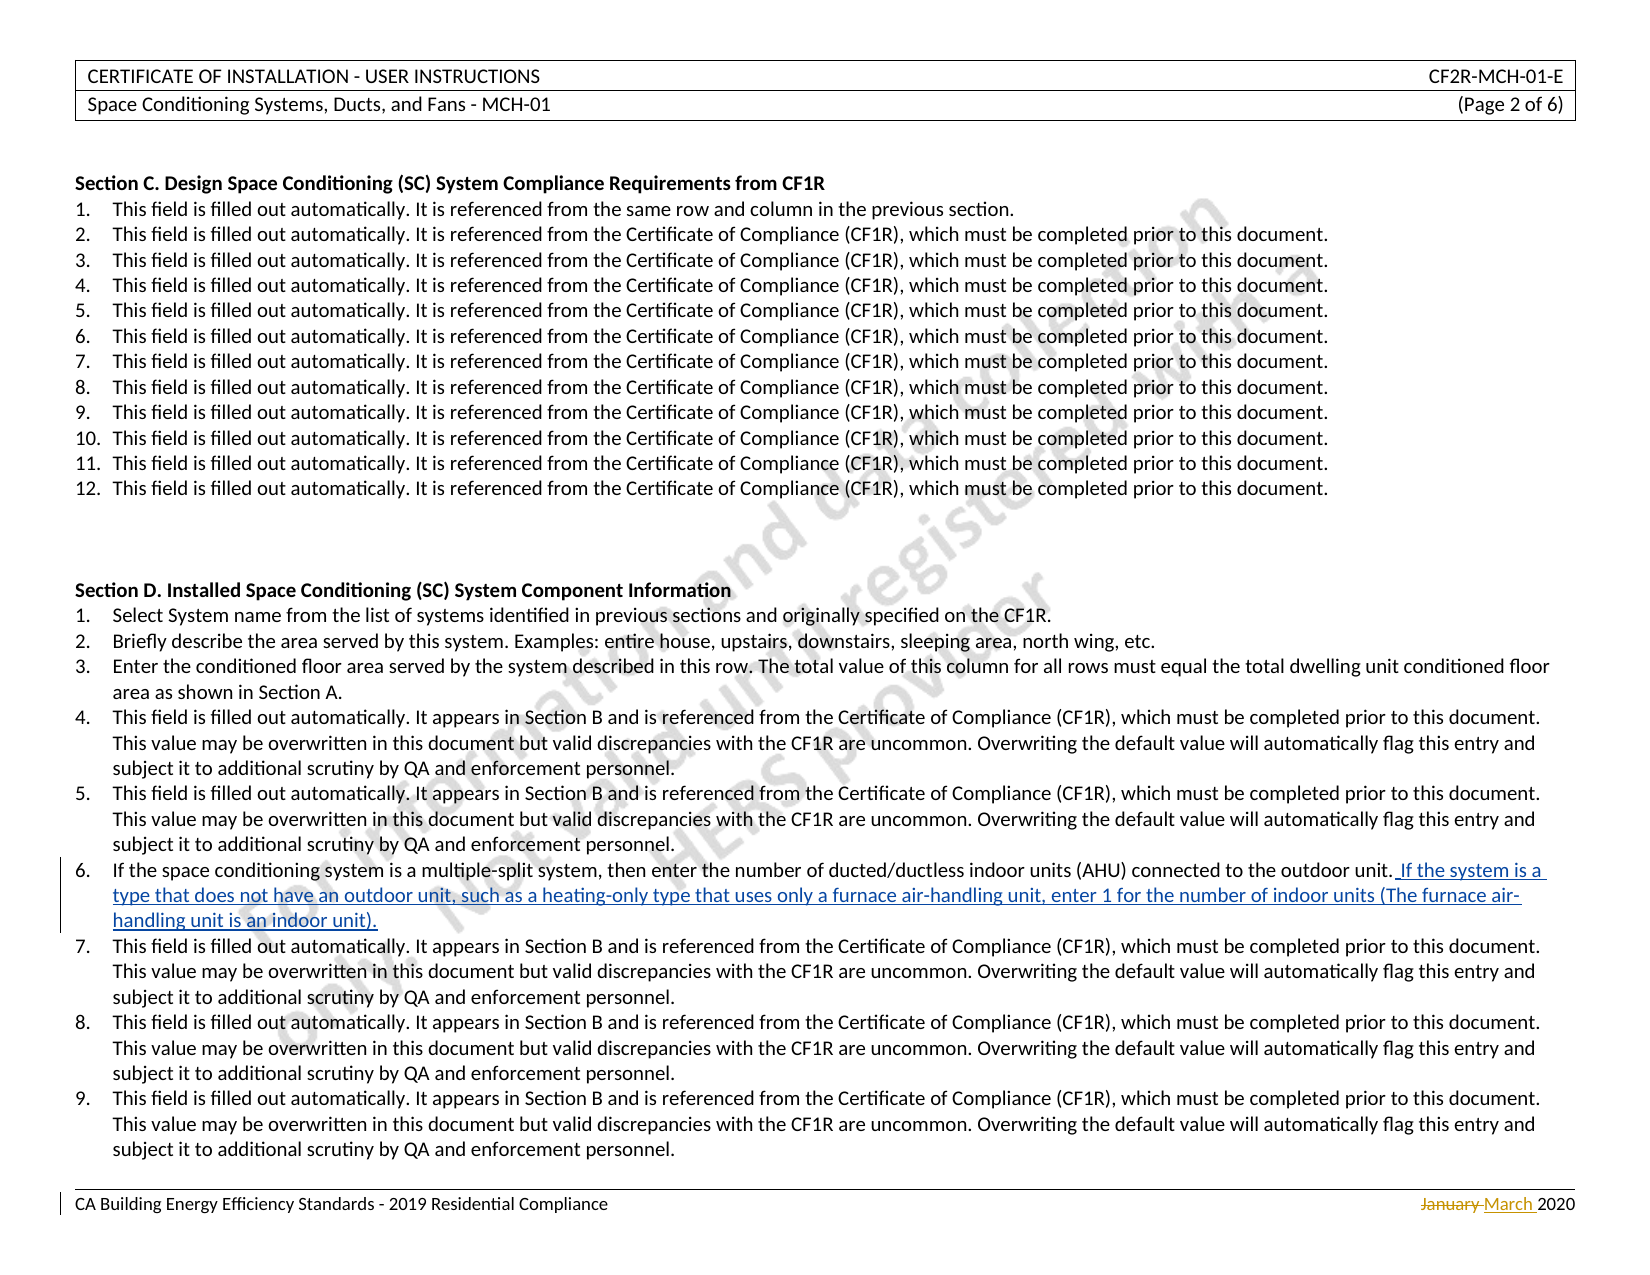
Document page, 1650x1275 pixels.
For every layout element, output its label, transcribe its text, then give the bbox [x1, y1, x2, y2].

list This field is filled out automatically. It is referenced from the Certificate of Compliance (CF1R), which must be completed prior to this document. [75, 221, 1575, 247]
list If the space conditioning system is a multiple-split system, then enter the number of ducted/ductless indoor units (AHU) connected to the outdoor unit. [75, 857, 1575, 933]
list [75, 1086, 1575, 1162]
list This field is filled out automatically. It is referenced from the Certificate of Compliance (CF1R), which must be completed prior to this document. [75, 323, 1575, 348]
list Enter the conditioned floor area served by the system described in this row. The total value of this column for all rows must equal the total dwelling unit conditioned floor area as shown in Section A. [75, 653, 1575, 704]
list This field is filled out automatically. It is referenced from the Certificate of Compliance (CF1R), which must be completed prior to this document. [75, 450, 1575, 476]
list This field is filled out automatically. It is referenced from the Certificate of Compliance (CF1R), which must be completed prior to this document. [75, 374, 1575, 399]
list Briefly describe the area served by this system. Examples: entire house, upstairs, downstairs, sleeping area, north wing, etc. [75, 628, 1575, 653]
list This field is filled out automatically. It is referenced from the Certificate of Compliance (CF1R), which must be completed prior to this document. [75, 476, 1575, 501]
list Select System name from the list of systems identified in previous sections and originally specified on the CF1R. [75, 603, 1575, 628]
list This field is filled out automatically. It is referenced from the Certificate of Compliance (CF1R), which must be completed prior to this document. [75, 247, 1575, 272]
list This field is filled out automatically. It is referenced from the same row and column in the previous section. [75, 196, 1575, 221]
list This field is filled out automatically. It is referenced from the Certificate of Compliance (CF1R), which must be completed prior to this document. [75, 348, 1575, 374]
list This field is filled out automatically. It is referenced from the Certificate of Compliance (CF1R), which must be completed prior to this document. [75, 272, 1575, 298]
text Section C. Design Space Conditioning (SC) System Compliance Requirements from CF1R [75, 171, 1575, 196]
text Section D. Installed Space Conditioning (SC) System Component Information [75, 577, 1575, 603]
list This field is filled out automatically. It is referenced from the Certificate of Compliance (CF1R), which must be completed prior to this document. [75, 298, 1575, 323]
list This field is filled out automatically. It is referenced from the Certificate of Compliance (CF1R), which must be completed prior to this document. [75, 399, 1575, 425]
list This field is filled out automatically. It is referenced from the Certificate of Compliance (CF1R), which must be completed prior to this document. [75, 425, 1575, 450]
